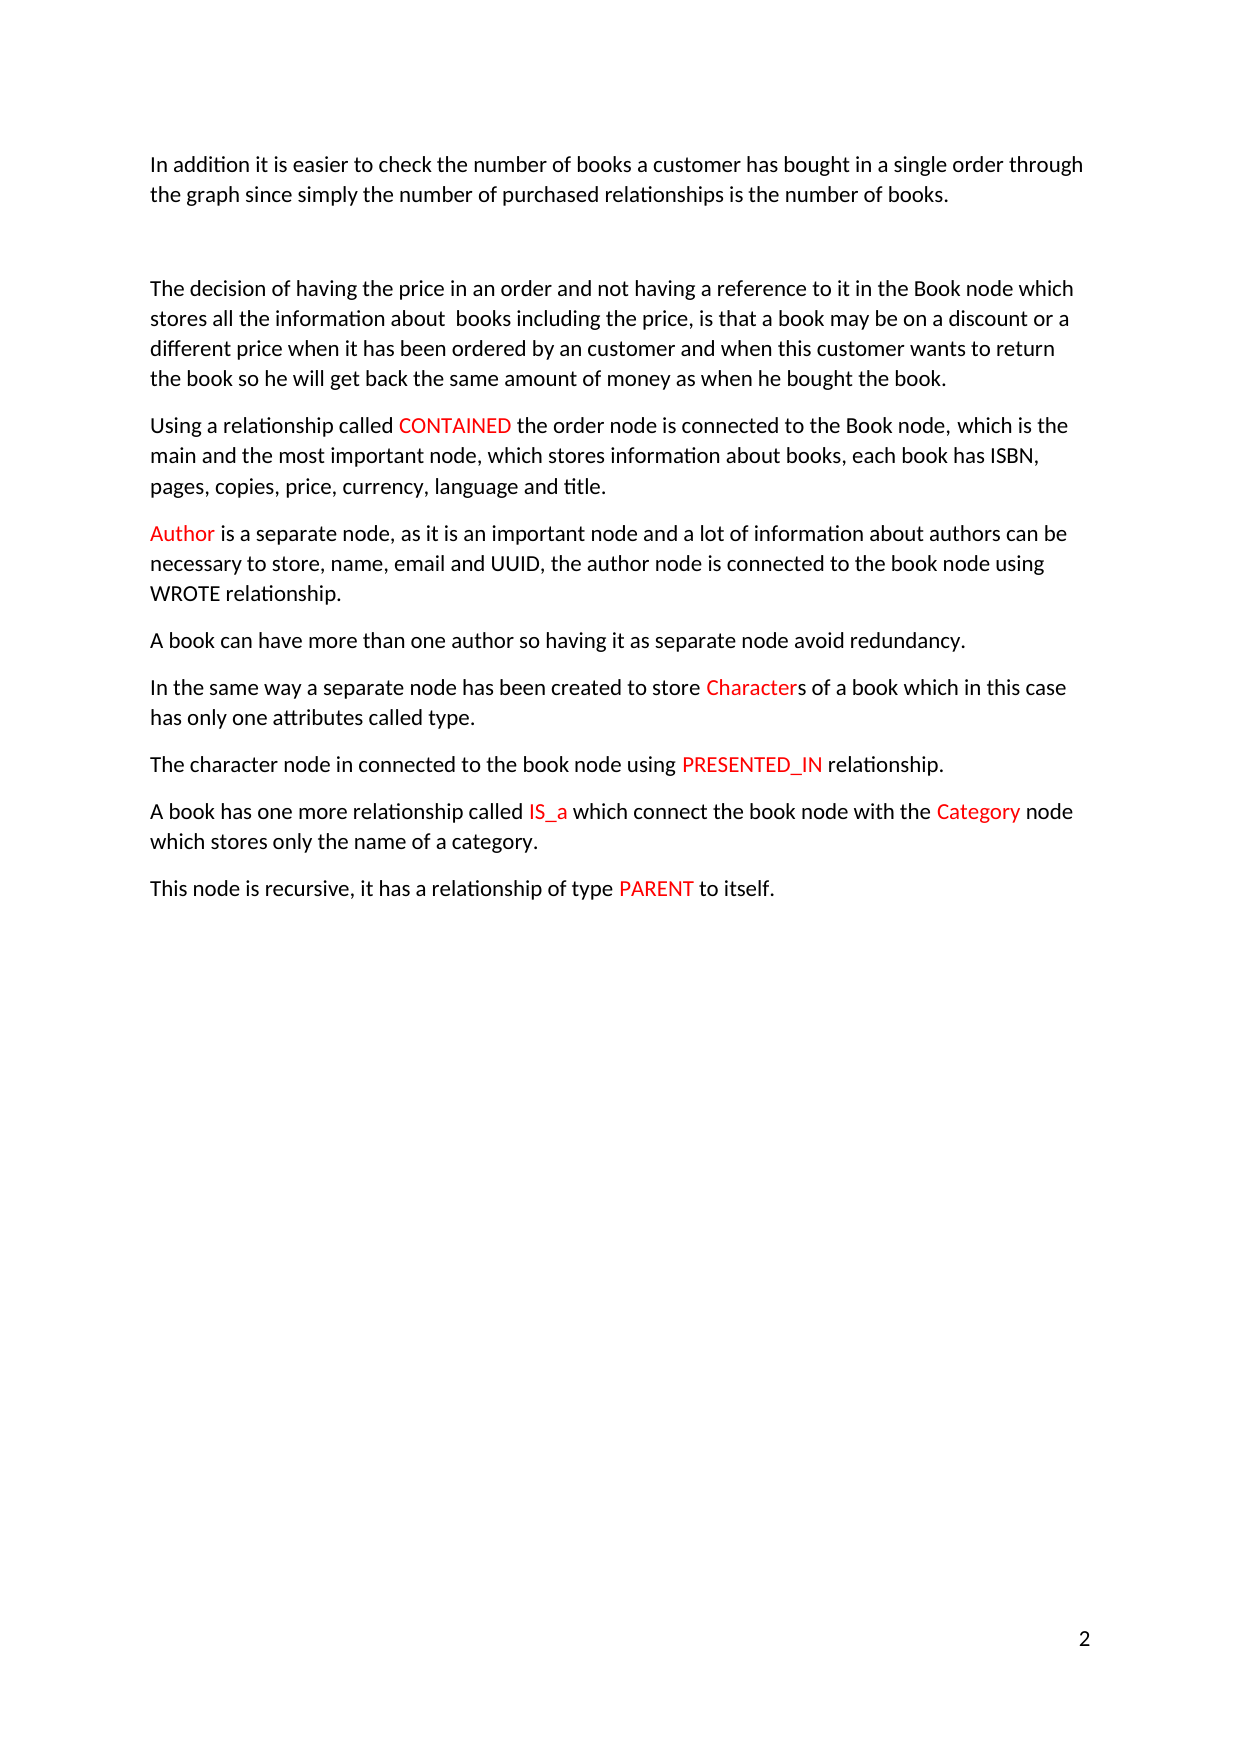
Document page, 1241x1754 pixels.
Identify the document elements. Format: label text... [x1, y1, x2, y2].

text The decision of having the price in an order and not having a reference to it in the Book node which stores all the information about books including the price, is that a book may be on a discount or a different price when it has been ordered by an customer and when this customer wants to return the book so he will get back the same amount of money as when he bought the book. [150, 274, 1090, 393]
text Using a relationship called CONTAINED the order node is connected to the Book node, which is the main and the most important node, which stores information about books, each book has ISBN, pages, copies, price, currency, language and title. [150, 411, 1090, 500]
text The character node in connected to the book node using PRESENTED_IN relationship. [150, 750, 1090, 778]
text A book can have more than one author so having it as separate node avoid redundancy. [150, 626, 1090, 654]
text This node is recursive, it has a relationship of type PARENT to itself. [150, 874, 1090, 902]
text A book has one more relationship called IS_a which connect the book node with the Category node which stores only the name of a category. [150, 797, 1090, 855]
text In the same way a separate node has been created to store Characters of a book which in this case has only one attributes called type. [150, 673, 1090, 731]
text Author is a separate node, as it is an important node and a lot of information about authors can be necessary to store, name, email and UUID, the author node is connected to the book node using WROTE relationship. [150, 519, 1090, 607]
text In addition it is easier to check the number of books a customer has bought in a single order through the graph since simply the number of purchased relationships is the number of books. [150, 150, 1090, 208]
